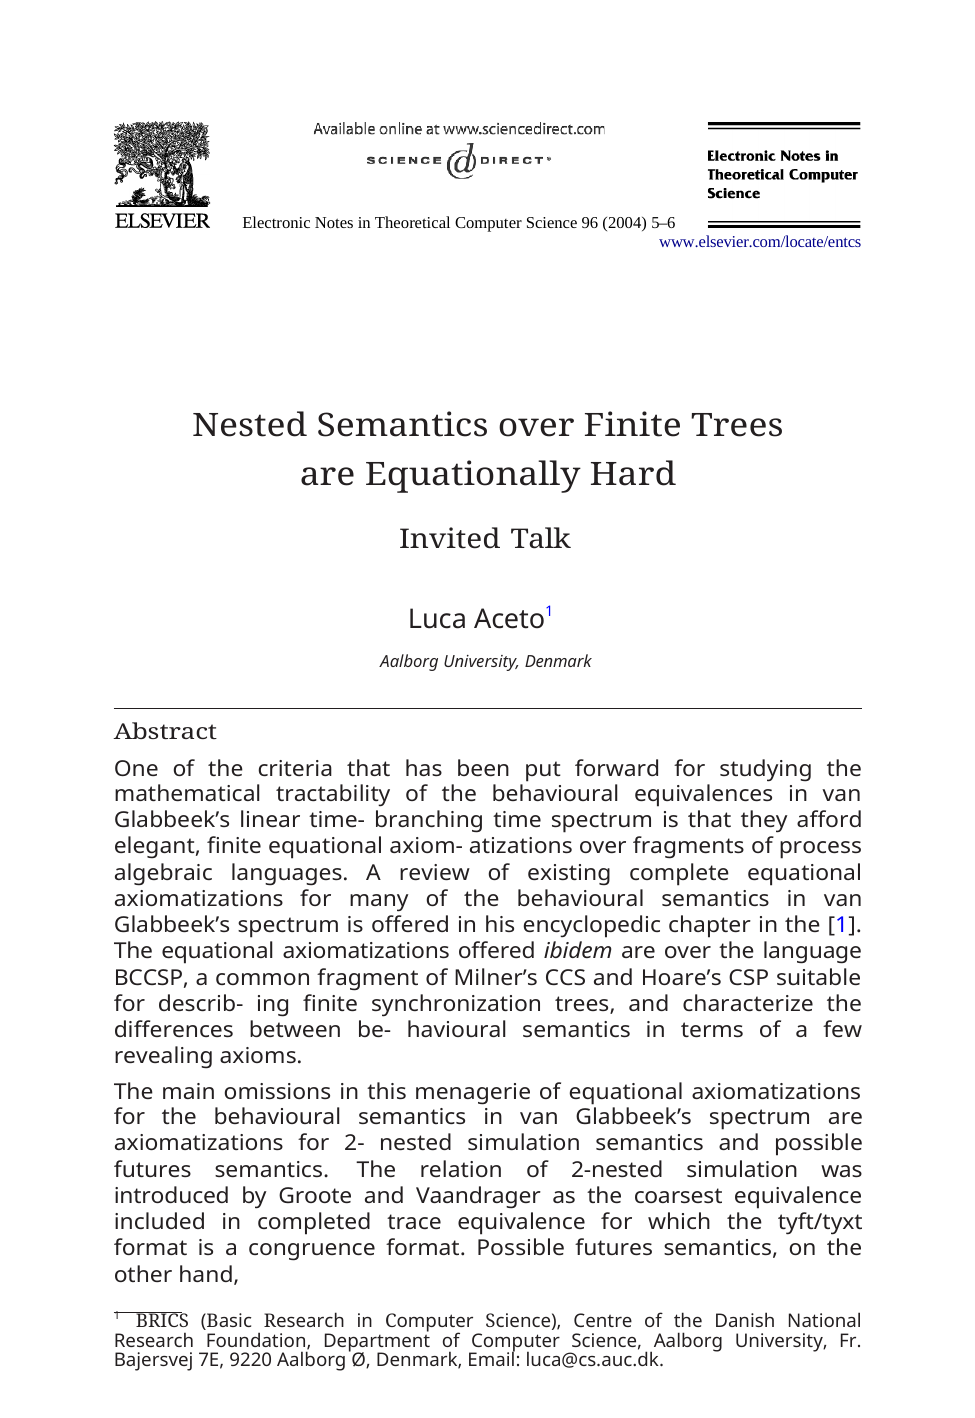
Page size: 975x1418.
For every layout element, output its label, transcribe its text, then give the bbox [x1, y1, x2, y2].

text The main omissions in this menagerie of equational axiomatizations for the behavioural semantics in van Glabbeek’s spectrum are axiomatizations for 2- nested simulation semantics and possible futures semantics. The relation of 2-nested simulation was introduced by Groote and Vaandrager as the coarsest equivalence included in completed trace equivalence for which the tyft/tyxt format is a congruence format. Possible futures semantics, on the other hand, [113, 1078, 863, 1288]
picture [707, 122, 861, 228]
text Abstract [113, 716, 879, 746]
title Nested Semantics over Finite Trees are Equationally Hard [189, 402, 787, 495]
text Luca Aceto1 [189, 600, 772, 637]
text www.elsevier.com/locate/entcs [102, 232, 862, 251]
text One of the criteria that has been put forward for studying the mathematical tractability of the behavioural equivalences in van Glabbeek’s linear time- branching time spectrum is that they afford elegant, finite equational axiom- atizations over fragments of process algebraic languages. A review of existing complete equational axiomatizations for many of the behavioural semantics in van Glabbeek’s spectrum is offered in his encyclopedic chapter in the [1]. The equational axiomatizations offered ibidem are over the language BCCSP, a common fragment of Milner’s CCS and Hoare’s CSP suitable for describ- ing finite synchronization trees, and characterize the differences between be- havioural semantics in terms of a few revealing axioms. [113, 755, 862, 1070]
text Aalborg University, Denmark [189, 649, 783, 672]
subtitle Invited Talk [189, 520, 781, 557]
picture [113, 121, 211, 228]
text 1 BRICS (Basic Research in Computer Science), Centre of the Danish National Research Foundation, Department of Computer Science, Aalborg University, Fr. Bajersvej 7E, 9220 Aalborg Ø, Denmark, Email: luca@cs.auc.dk. [113, 1310, 863, 1372]
